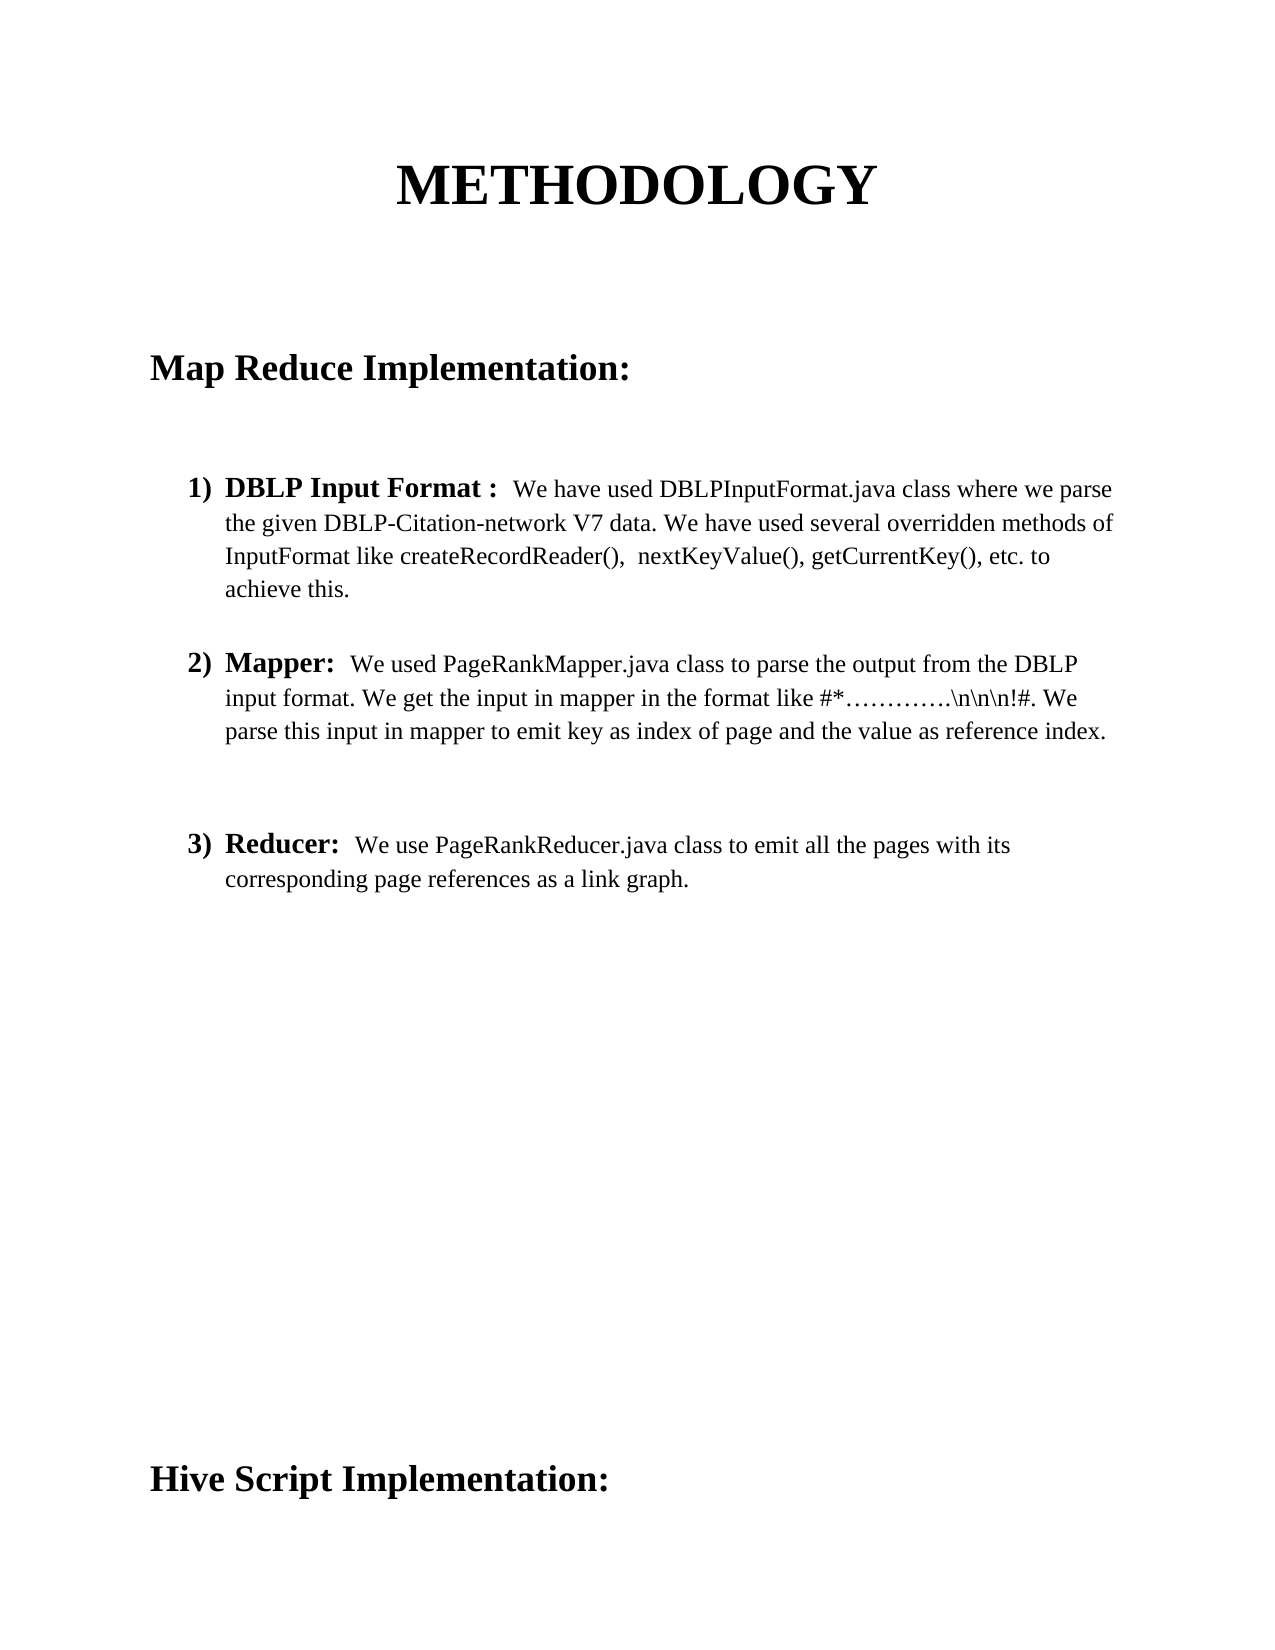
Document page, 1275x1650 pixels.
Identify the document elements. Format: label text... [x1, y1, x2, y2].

list Mapper: We used PageRankMapper.java class to parse the output from the DBLP input format. We get the input in mapper in the format like #*………….\n\n\n!#. We parse this input in mapper to emit key as index of page and the value as reference index. [187, 646, 1125, 745]
list Reducer: We use PageRankReducer.java class to emit all the pages with its corresponding page references as a link graph. [187, 826, 1125, 893]
text METHODOLOGY [150, 150, 1125, 217]
text Map Reduce Implementation: [150, 346, 1125, 389]
text Hive Script Implementation: [150, 1456, 1125, 1499]
list DBLP Input Format : We have used DBLPInputFormat.java class where we parse the given DBLP-Citation-network V7 data. We have used several overridden methods of InputFormat like createRecordReader(), nextKeyValue(), getCurrentKey(), etc. to achieve this. [187, 470, 1125, 603]
